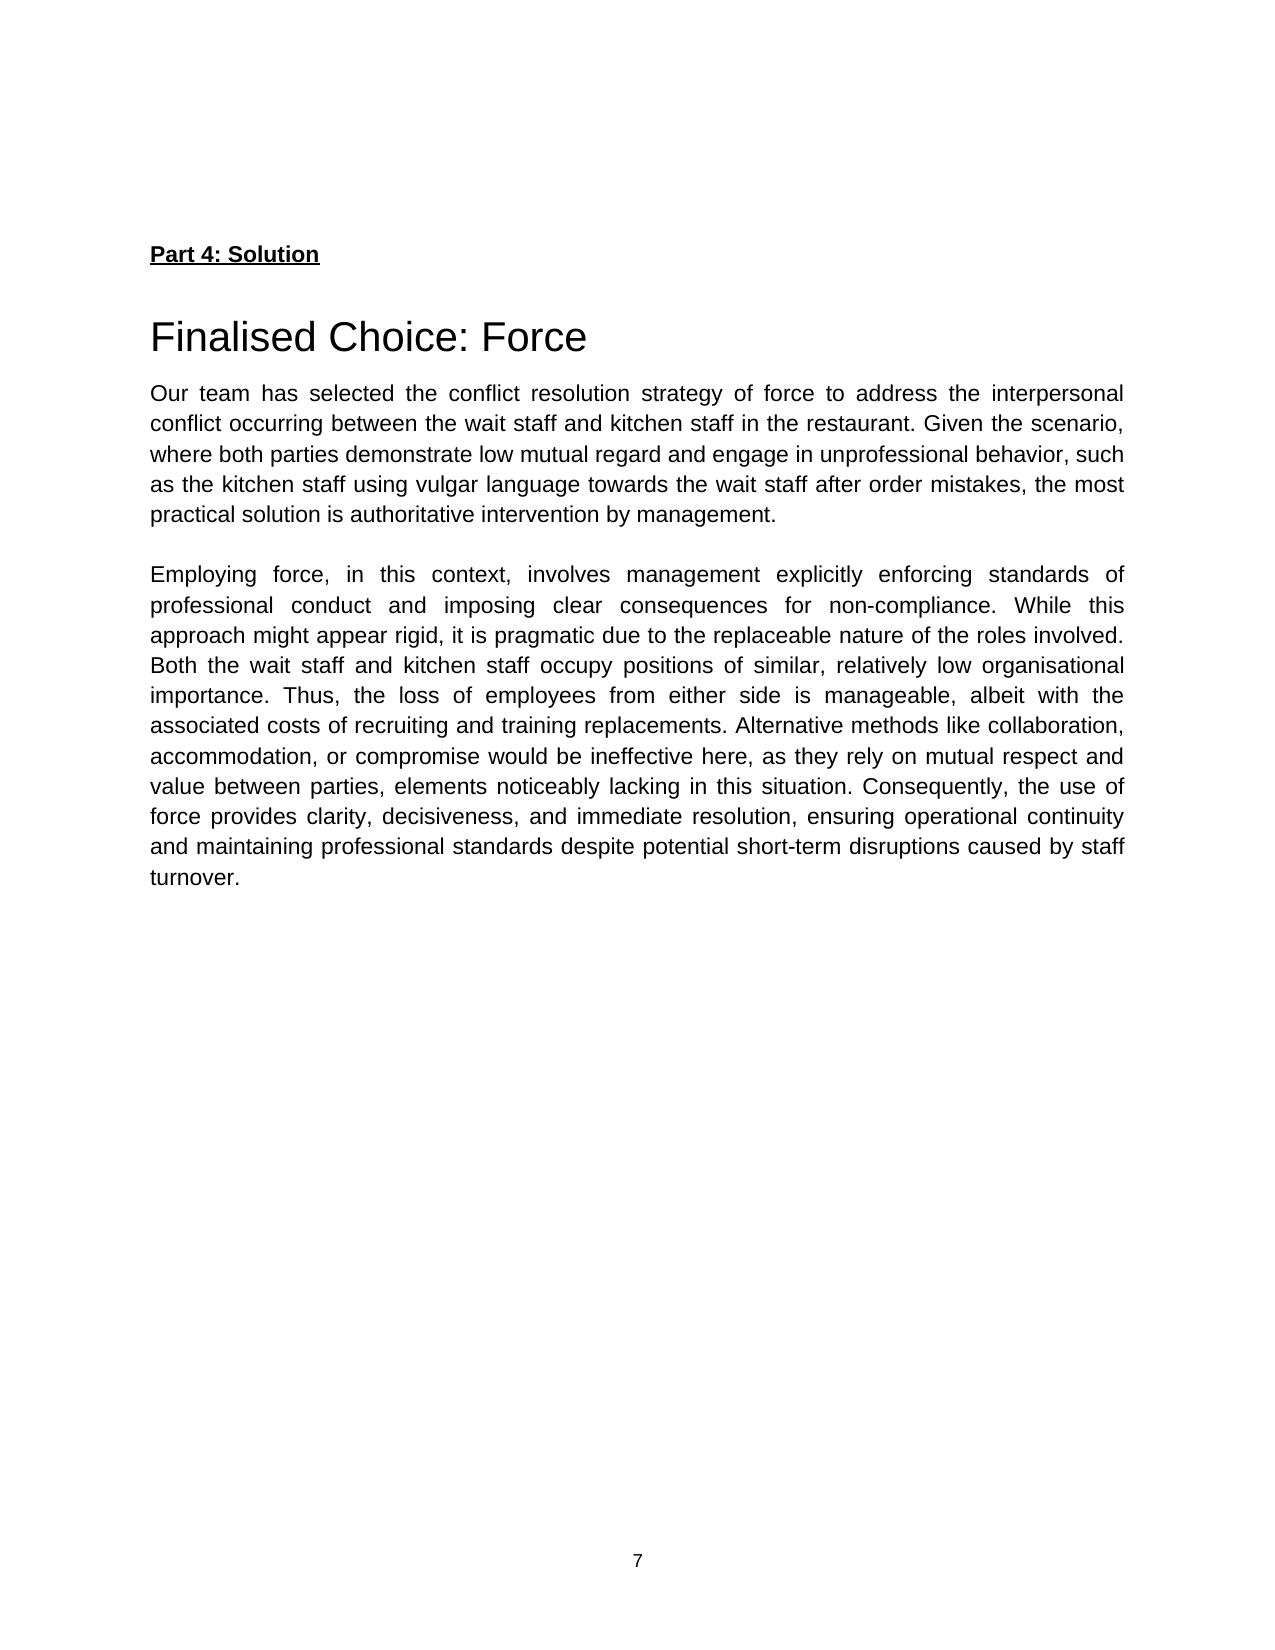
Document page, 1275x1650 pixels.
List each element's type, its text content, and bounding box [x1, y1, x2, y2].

subtitle Finalised Choice: Force [150, 312, 1125, 360]
text Our team has selected the conflict resolution strategy of force to address the interpersonal conflict occurring between the wait staff and kitchen staff in the restaurant. Given the scenario, where both parties demonstrate low mutual regard and engage in unprofessional behavior, such as the kitchen staff using vulgar language towards the wait staff after order mistakes, the most practical solution is authoritative intervention by management. [150, 380, 1125, 527]
text Part 4: Solution [150, 241, 1125, 267]
text Employing force, in this context, involves management explicitly enforcing standards of professional conduct and imposing clear consequences for non-compliance. While this approach might appear rigid, it is pragmatic due to the replaceable nature of the roles involved. Both the wait staff and kitchen staff occupy positions of similar, relatively low organisational importance. Thus, the loss of employees from either side is manageable, albeit with the associated costs of recruiting and training replacements. Alternative methods like collaboration, accommodation, or compromise would be ineffective here, as they rely on mutual respect and value between parties, elements noticeably lacking in this situation. Consequently, the use of force provides clarity, decisiveness, and immediate resolution, ensuring operational continuity and maintaining professional standards despite potential short-term disruptions caused by staff turnover. [150, 561, 1125, 890]
